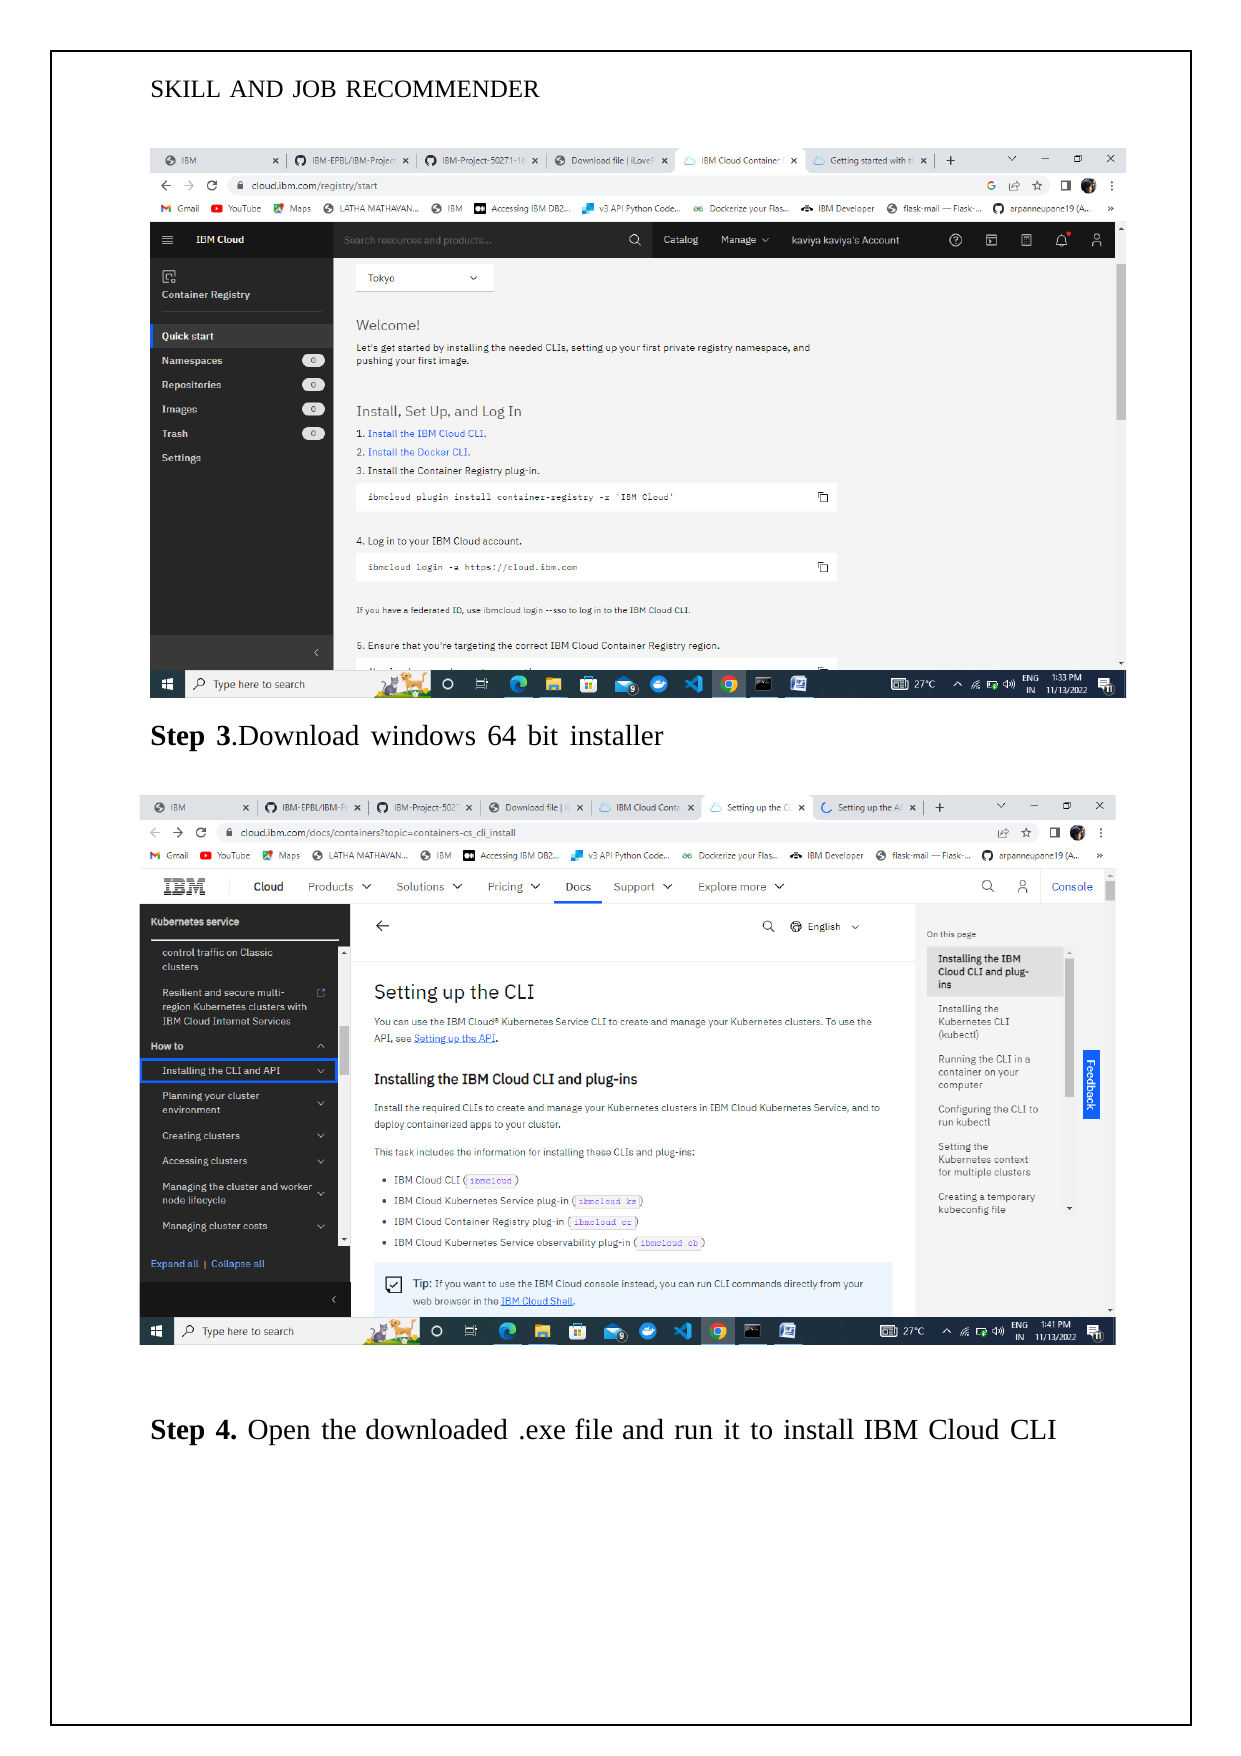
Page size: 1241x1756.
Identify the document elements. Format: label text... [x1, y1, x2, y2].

text Step 4. Open the downloaded .exe file and run it to install IBM Cloud CLI [150, 1412, 1115, 1446]
text Step 3.Download windows 64 bit installer [150, 718, 1115, 752]
picture [150, 148, 1127, 698]
picture [139, 795, 1116, 1345]
